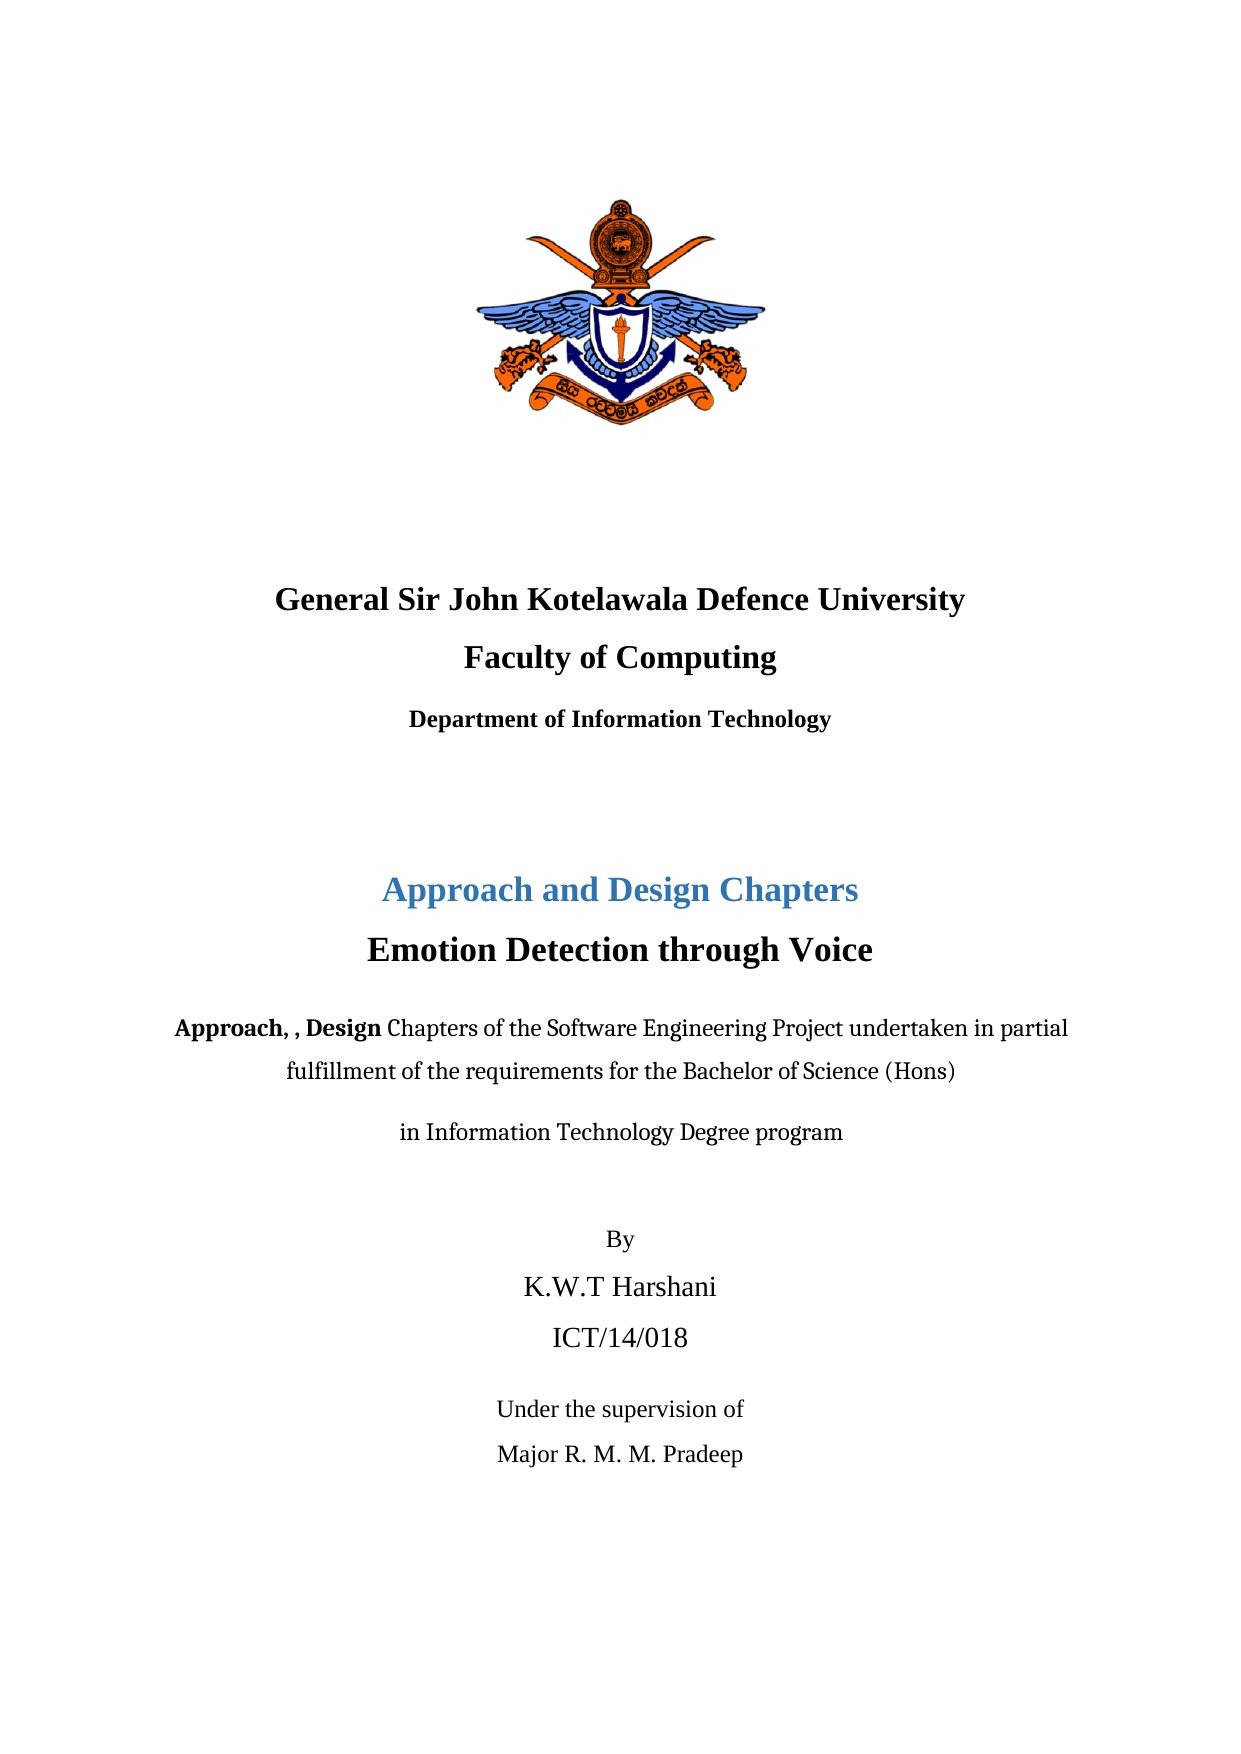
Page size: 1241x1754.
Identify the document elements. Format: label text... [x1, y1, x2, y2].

text Department of Information Technology [150, 704, 1090, 733]
text ICT/14/018 [150, 1320, 1090, 1353]
text Approach and Design Chapters [150, 868, 1090, 909]
text Under the supervision of [150, 1394, 1090, 1423]
text in Information Technology Degree program [151, 1117, 1092, 1146]
text Approach, , Design Chapters of the Software Engineering Project undertaken in partial fulfillment of the requirements for the Bachelor of Science (Hons) [151, 1014, 1092, 1085]
picture [471, 195, 768, 426]
text K.W.T Harshani [150, 1269, 1090, 1303]
text General Sir John Kotelawala Defence University [150, 579, 1090, 618]
text By [150, 1224, 1090, 1253]
text Major R. M. M. Pradeep [150, 1439, 1090, 1468]
text Emotion Detection through Voice [150, 928, 1090, 969]
text Faculty of Computing [150, 637, 1090, 675]
